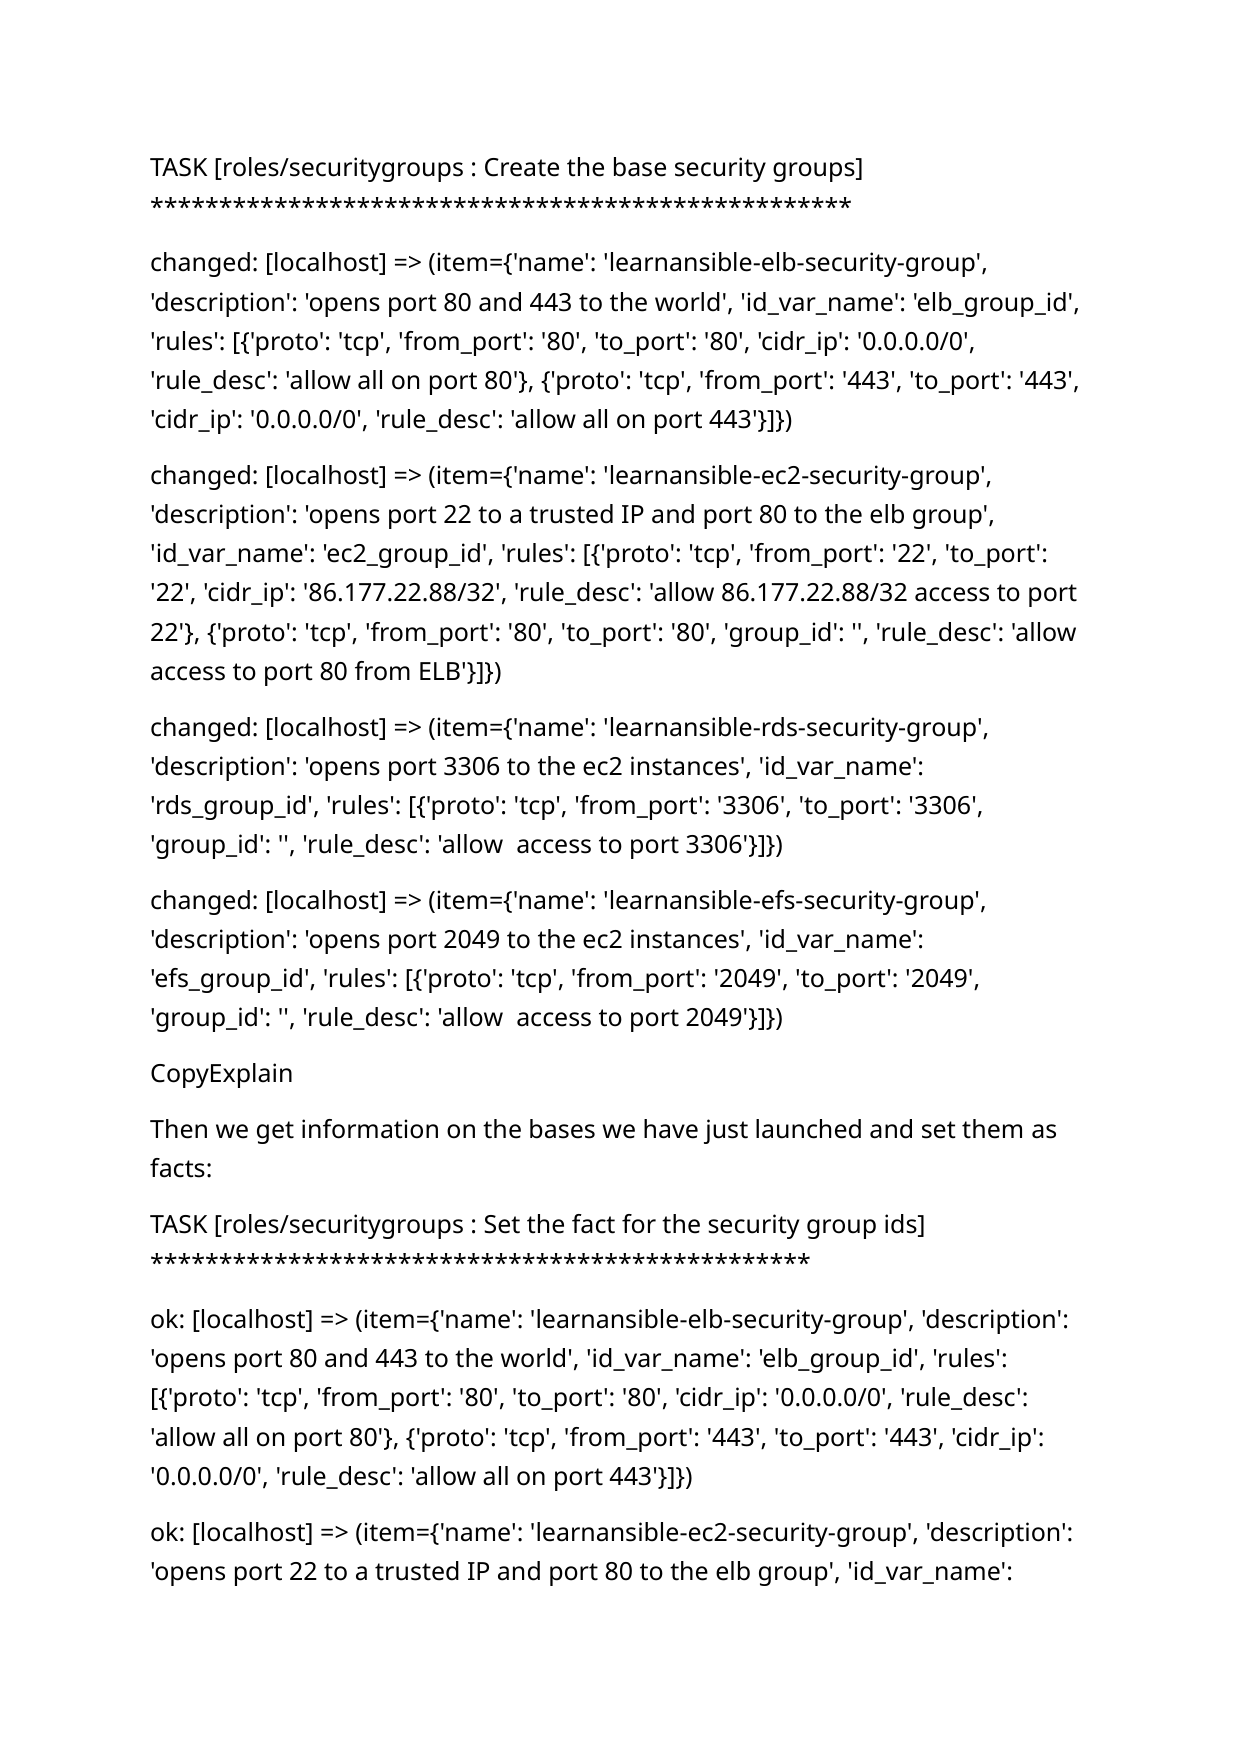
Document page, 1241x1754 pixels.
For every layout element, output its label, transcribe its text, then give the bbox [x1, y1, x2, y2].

text TASK [roles/securitygroups : Set the fact for the security group ids] ************************************************ [150, 1207, 1090, 1280]
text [150, 1514, 1090, 1587]
text TASK [roles/securitygroups : Create the base security groups] *************************************************** [150, 150, 1090, 223]
text changed: [localhost] => (item={'name': 'learnansible-efs-security-group', 'description': 'opens port 2049 to the ec2 instances', 'id_var_name': 'efs_group_id', 'rules': [{'proto': 'tcp', 'from_port': '2049', 'to_port': '2049', 'group_id': '', 'rule_desc': 'allow access to port 2049'}]}) [150, 882, 1090, 1034]
text changed: [localhost] => (item={'name': 'learnansible-rds-security-group', 'description': 'opens port 3306 to the ec2 instances', 'id_var_name': 'rds_group_id', 'rules': [{'proto': 'tcp', 'from_port': '3306', 'to_port': '3306', 'group_id': '', 'rule_desc': 'allow access to port 3306'}]}) [150, 709, 1090, 861]
text changed: [localhost] => (item={'name': 'learnansible-ec2-security-group', 'description': 'opens port 22 to a trusted IP and port 80 to the elb group', 'id_var_name': 'ec2_group_id', 'rules': [{'proto': 'tcp', 'from_port': '22', 'to_port': '22', 'cidr_ip': '86.177.22.88/32', 'rule_desc': 'allow 86.177.22.88/32 access to port 22'}, {'proto': 'tcp', 'from_port': '80', 'to_port': '80', 'group_id': '', 'rule_desc': 'allow access to port 80 from ELB'}]}) [150, 457, 1090, 687]
text changed: [localhost] => (item={'name': 'learnansible-elb-security-group', 'description': 'opens port 80 and 443 to the world', 'id_var_name': 'elb_group_id', 'rules': [{'proto': 'tcp', 'from_port': '80', 'to_port': '80', 'cidr_ip': '0.0.0.0/0', 'rule_desc': 'allow all on port 80'}, {'proto': 'tcp', 'from_port': '443', 'to_port': '443', 'cidr_ip': '0.0.0.0/0', 'rule_desc': 'allow all on port 443'}]}) [150, 245, 1090, 436]
text Then we get information on the bases we have just launched and set them as facts: [150, 1112, 1090, 1185]
text CopyExplain [150, 1056, 1090, 1090]
text ok: [localhost] => (item={'name': 'learnansible-elb-security-group', 'description': 'opens port 80 and 443 to the world', 'id_var_name': 'elb_group_id', 'rules': [{'proto': 'tcp', 'from_port': '80', 'to_port': '80', 'cidr_ip': '0.0.0.0/0', 'rule_desc': 'allow all on port 80'}, {'proto': 'tcp', 'from_port': '443', 'to_port': '443', 'cidr_ip': '0.0.0.0/0', 'rule_desc': 'allow all on port 443'}]}) [150, 1302, 1090, 1492]
